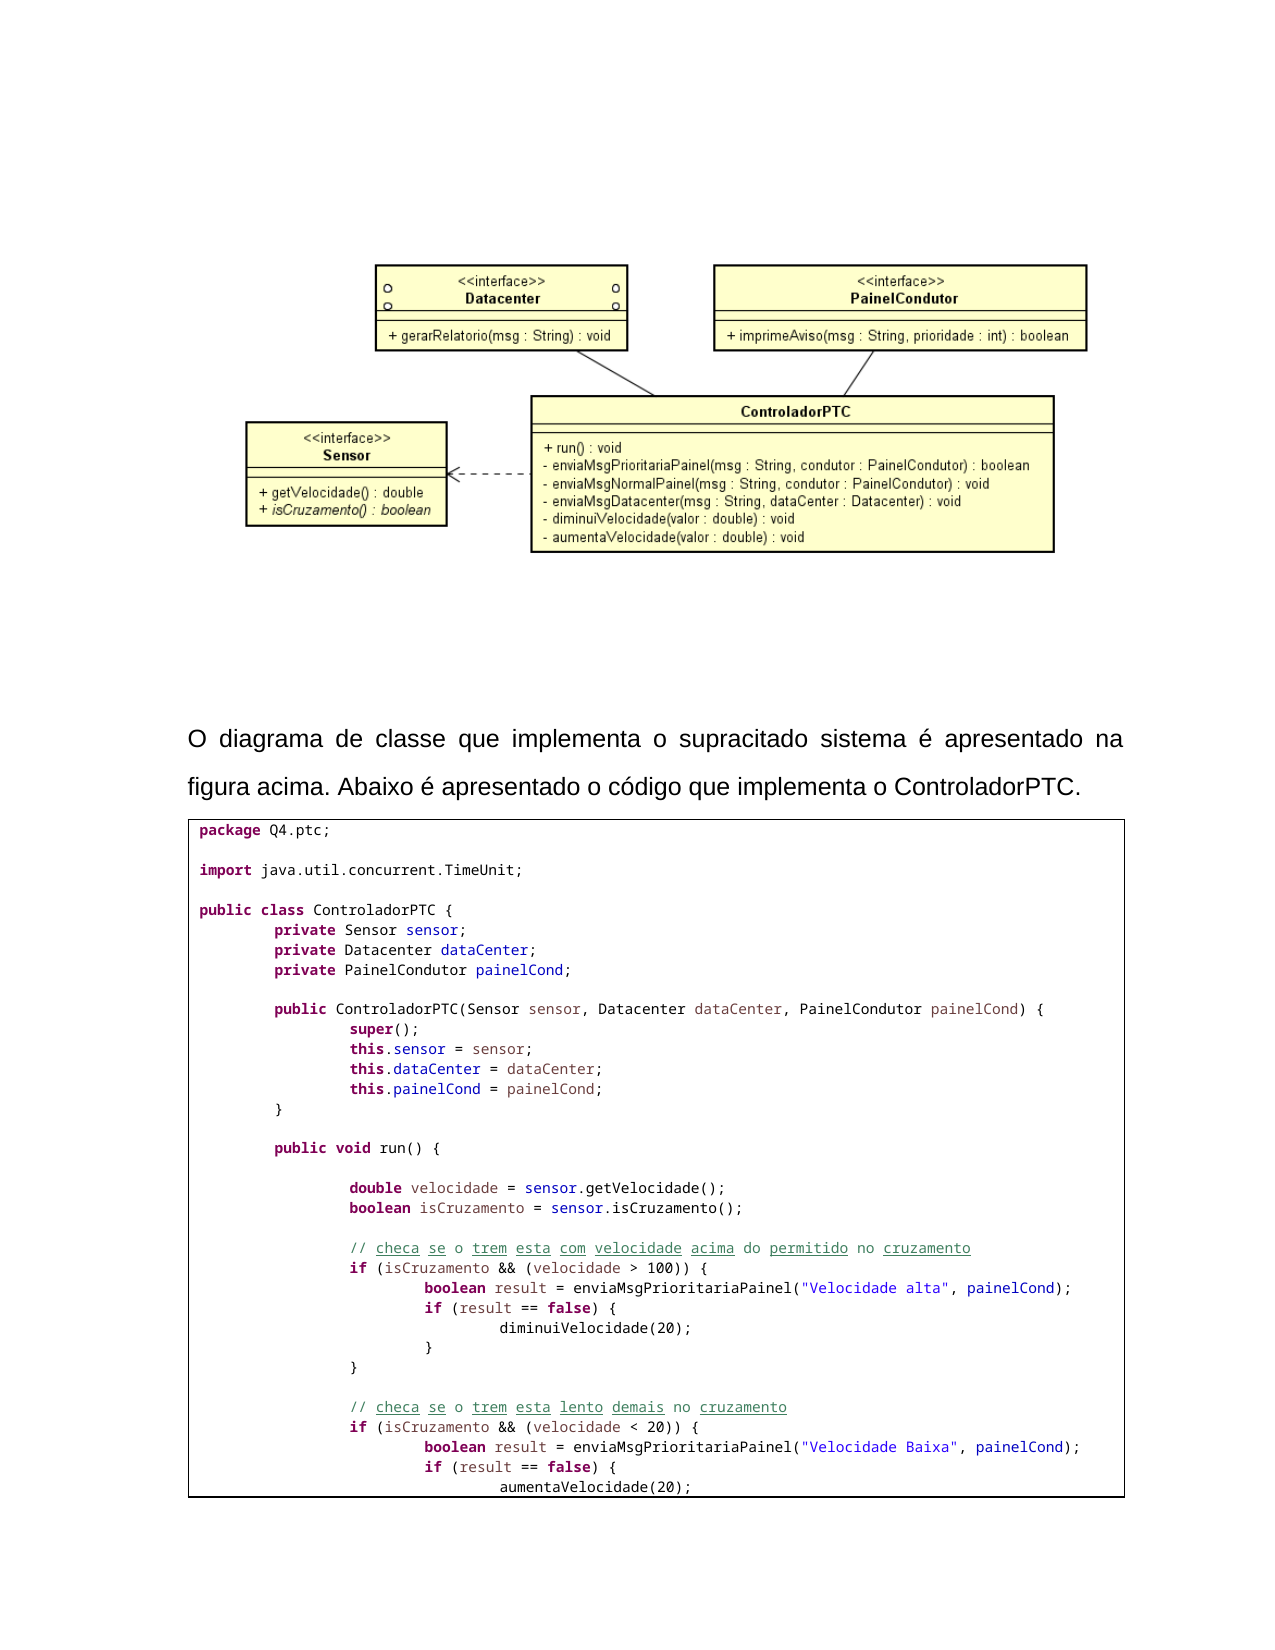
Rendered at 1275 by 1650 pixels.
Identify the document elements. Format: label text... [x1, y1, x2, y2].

picture [154, 150, 1130, 626]
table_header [189, 820, 1124, 1496]
text O diagrama de classe que implementa o supracitado sistema é apresentado na figura acima. Abaixo é apresentado o código que implementa o ControladorPTC. [187, 724, 1125, 800]
